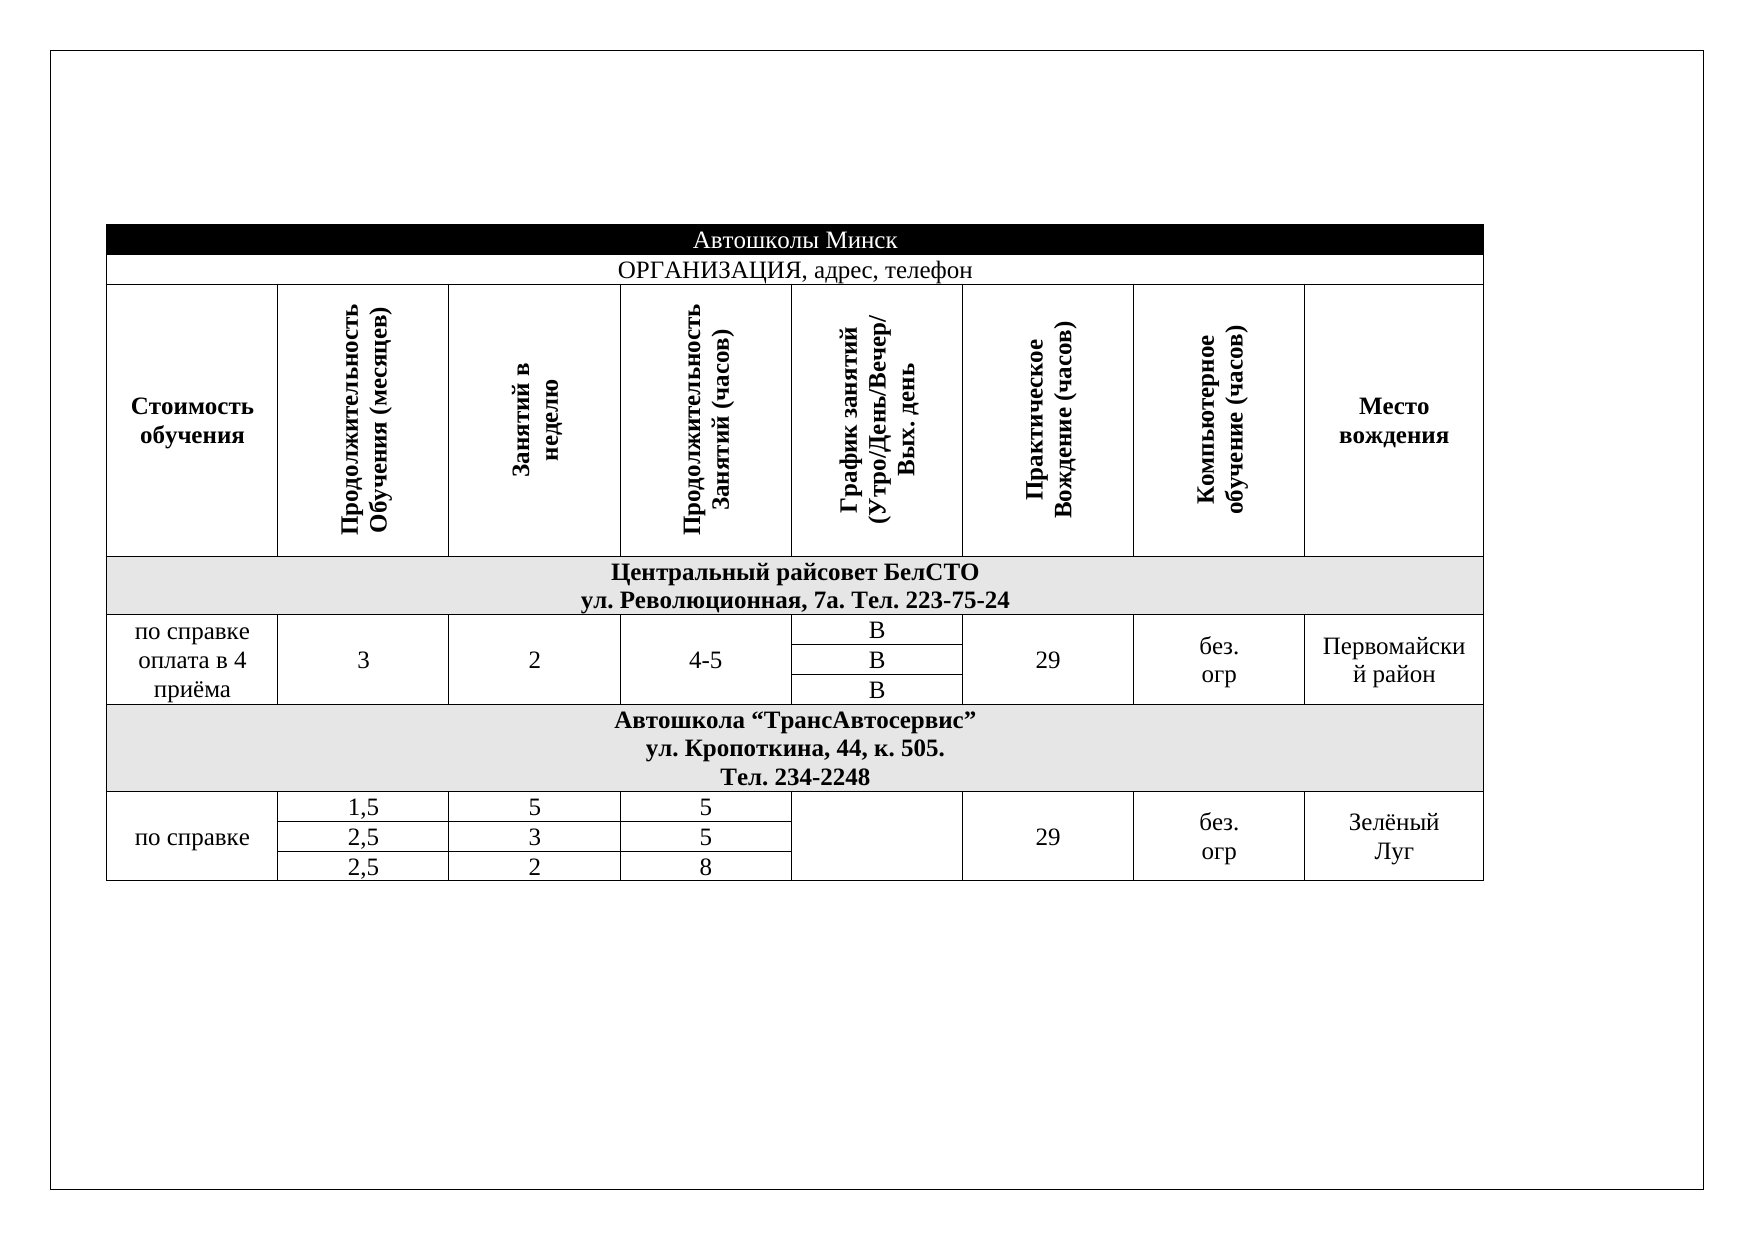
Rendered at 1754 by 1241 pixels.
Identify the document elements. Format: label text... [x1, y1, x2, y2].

table_cell 2 [449, 852, 620, 880]
table_cell по справке оплата в 4 приёма [107, 615, 277, 704]
table_cell 2 [449, 615, 620, 704]
table_cell 8 [621, 852, 791, 880]
table_cell График занятий (Утро/День/Вечер/ Вых. день [792, 285, 962, 556]
table_cell B [792, 615, 962, 644]
table_cell Зелёный Луг [1305, 792, 1483, 880]
table_cell Продолжительность Обучения (месяцев) [278, 285, 448, 556]
table_cell 5 [449, 792, 620, 821]
table_cell 1,5 [278, 792, 448, 821]
table_cell Стоимость обучения [107, 285, 277, 556]
table_cell 2,5 [278, 822, 448, 851]
table_cell 29 [963, 615, 1133, 704]
table_cell Центральный райсовет БелСТО ул. Революционная, 7а. Тел. 223-75-24 [107, 557, 1483, 614]
table_cell B [792, 645, 962, 674]
table_cell Компьютерное обучение (часов) [1134, 285, 1304, 556]
table_cell [792, 792, 962, 880]
table_cell 4-5 [621, 615, 791, 704]
table_cell по справке [107, 792, 277, 880]
table_cell 29 [963, 792, 1133, 880]
table_cell 3 [278, 615, 448, 704]
table_cell Место вождения [1305, 285, 1483, 556]
table_cell 3 [449, 822, 620, 851]
table_cell Автошкола “ТрансАвтосервис” ул. Кропоткина, 44, к. 505. Тел. 234-2248 [107, 705, 1483, 791]
table_cell ОРГАНИЗАЦИЯ, адрес, телефон [107, 255, 1483, 283]
table_cell 2,5 [278, 852, 448, 880]
table_cell 5 [621, 792, 791, 821]
table_cell Занятий в неделю [449, 285, 620, 556]
table_cell Первомайский район [1305, 615, 1483, 704]
table_cell B [792, 675, 962, 704]
table_cell без. огр [1134, 792, 1304, 880]
table_cell без. огр [1134, 615, 1304, 704]
table_header Автошколы Минск [107, 225, 1483, 254]
table_cell Продолжительность Занятий (часов) [621, 285, 791, 556]
table_cell 5 [621, 822, 791, 851]
table_cell Практическое Вождение (часов) [963, 285, 1133, 556]
